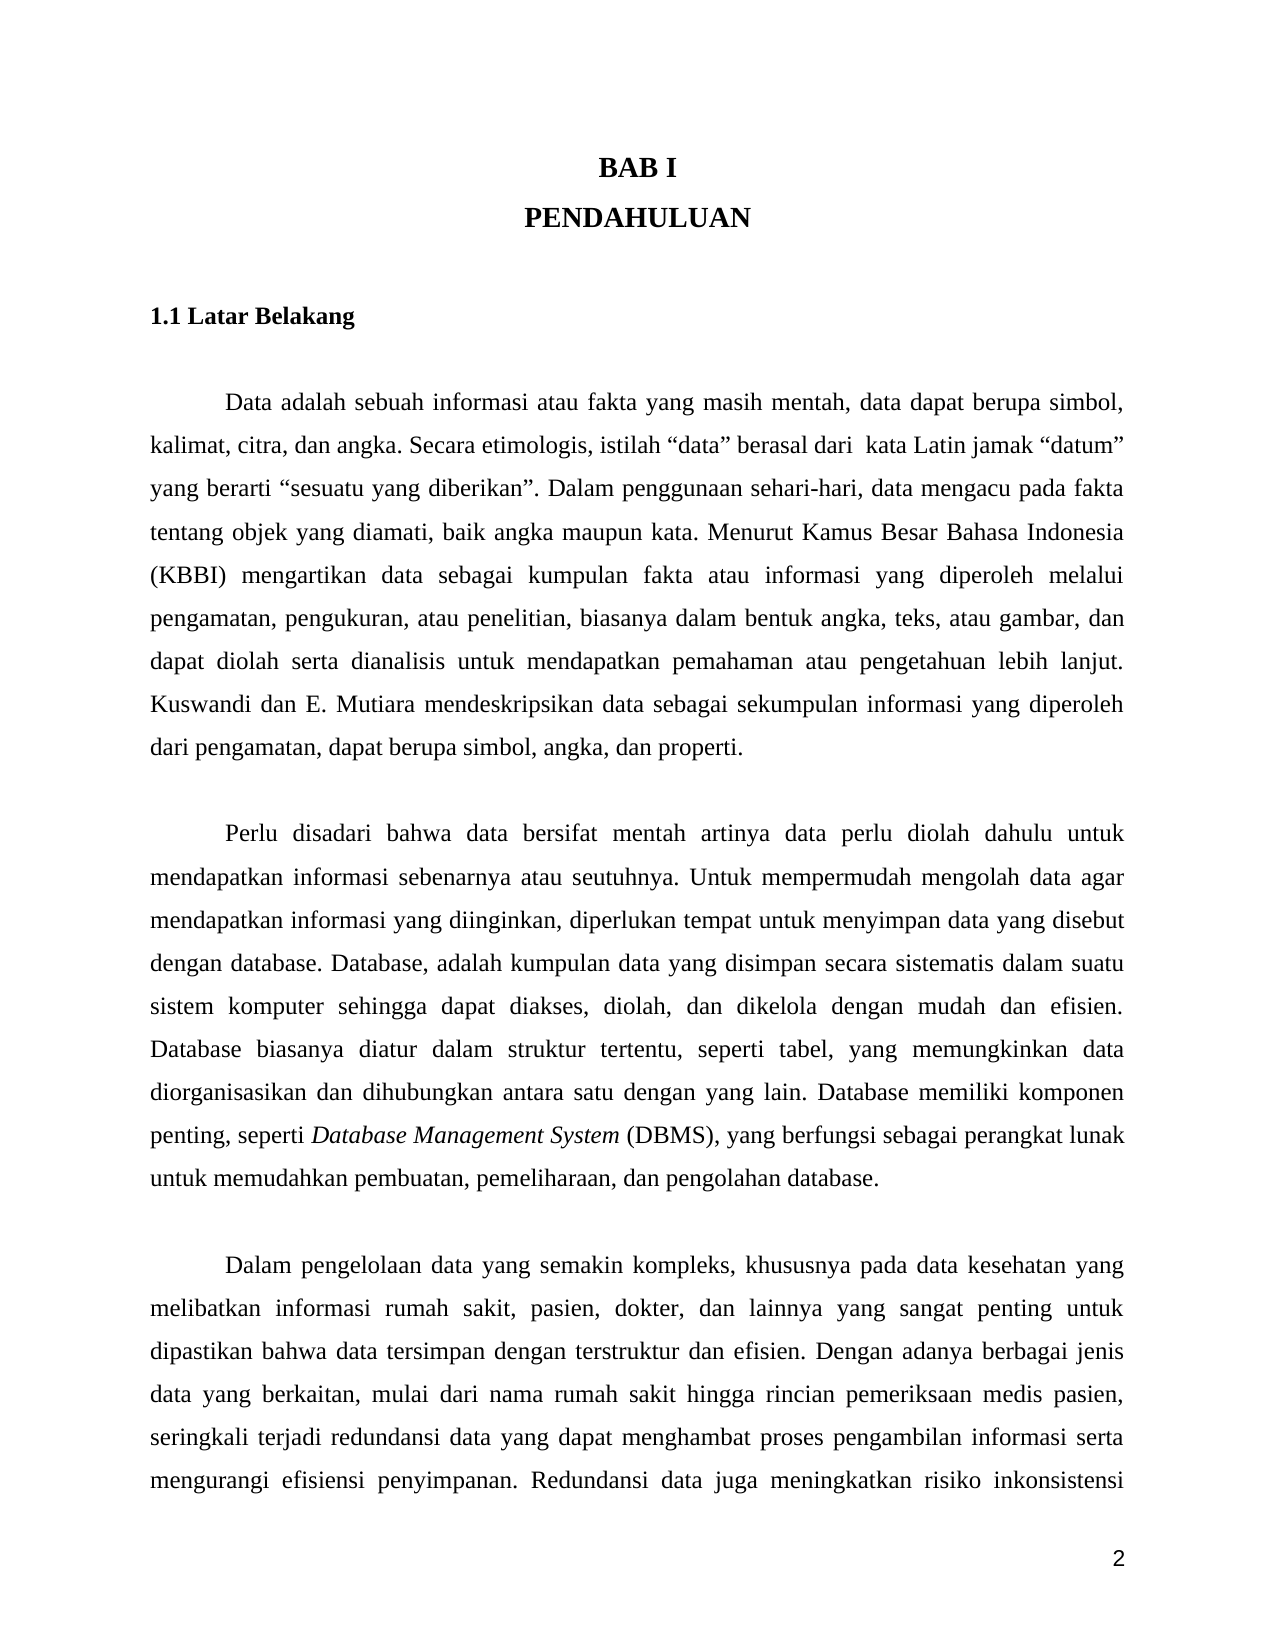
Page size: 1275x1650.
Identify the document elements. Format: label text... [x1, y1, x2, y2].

text Data adalah sebuah informasi atau fakta yang masih mentah, data dapat berupa simbol, kalimat, citra, dan angka. Secara etimologis, istilah “data” berasal dari kata Latin jamak “datum” yang berarti “sesuatu yang diberikan”. Dalam penggunaan sehari-hari, data mengacu pada fakta tentang objek yang diamati, baik angka maupun kata. Menurut Kamus Besar Bahasa Indonesia (KBBI) mengartikan data sebagai kumpulan fakta atau informasi yang diperoleh melalui pengamatan, pengukuran, atau penelitian, biasanya dalam bentuk angka, teks, atau gambar, dan dapat diolah serta dianalisis untuk mendapatkan pemahaman atau pengetahuan lebih lanjut. Kuswandi dan E. Mutiara mendeskripsikan data sebagai sekumpulan informasi yang diperoleh dari pengamatan, dapat berupa simbol, angka, dan properti. [150, 387, 1125, 761]
text 1.1 Latar Belakang [150, 301, 1125, 330]
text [150, 1250, 1125, 1494]
text PENDAHULUAN [150, 200, 1125, 234]
text BAB I [150, 150, 1125, 183]
text Perlu disadari bahwa data bersifat mentah artinya data perlu diolah dahulu untuk mendapatkan informasi sebenarnya atau seutuhnya. Untuk mempermudah mengolah data agar mendapatkan informasi yang diinginkan, diperlukan tempat untuk menyimpan data yang disebut dengan database. Database, adalah kumpulan data yang disimpan secara sistematis dalam suatu sistem komputer sehingga dapat diakses, diolah, dan dikelola dengan mudah dan efisien. Database biasanya diatur dalam struktur tertentu, seperti tabel, yang memungkinkan data diorganisasikan dan dihubungkan antara satu dengan yang lain. Database memiliki komponen penting, seperti Database Management System (DBMS), yang berfungsi sebagai perangkat lunak untuk memudahkan pembuatan, pemeliharaan, dan pengolahan database. [150, 818, 1125, 1192]
